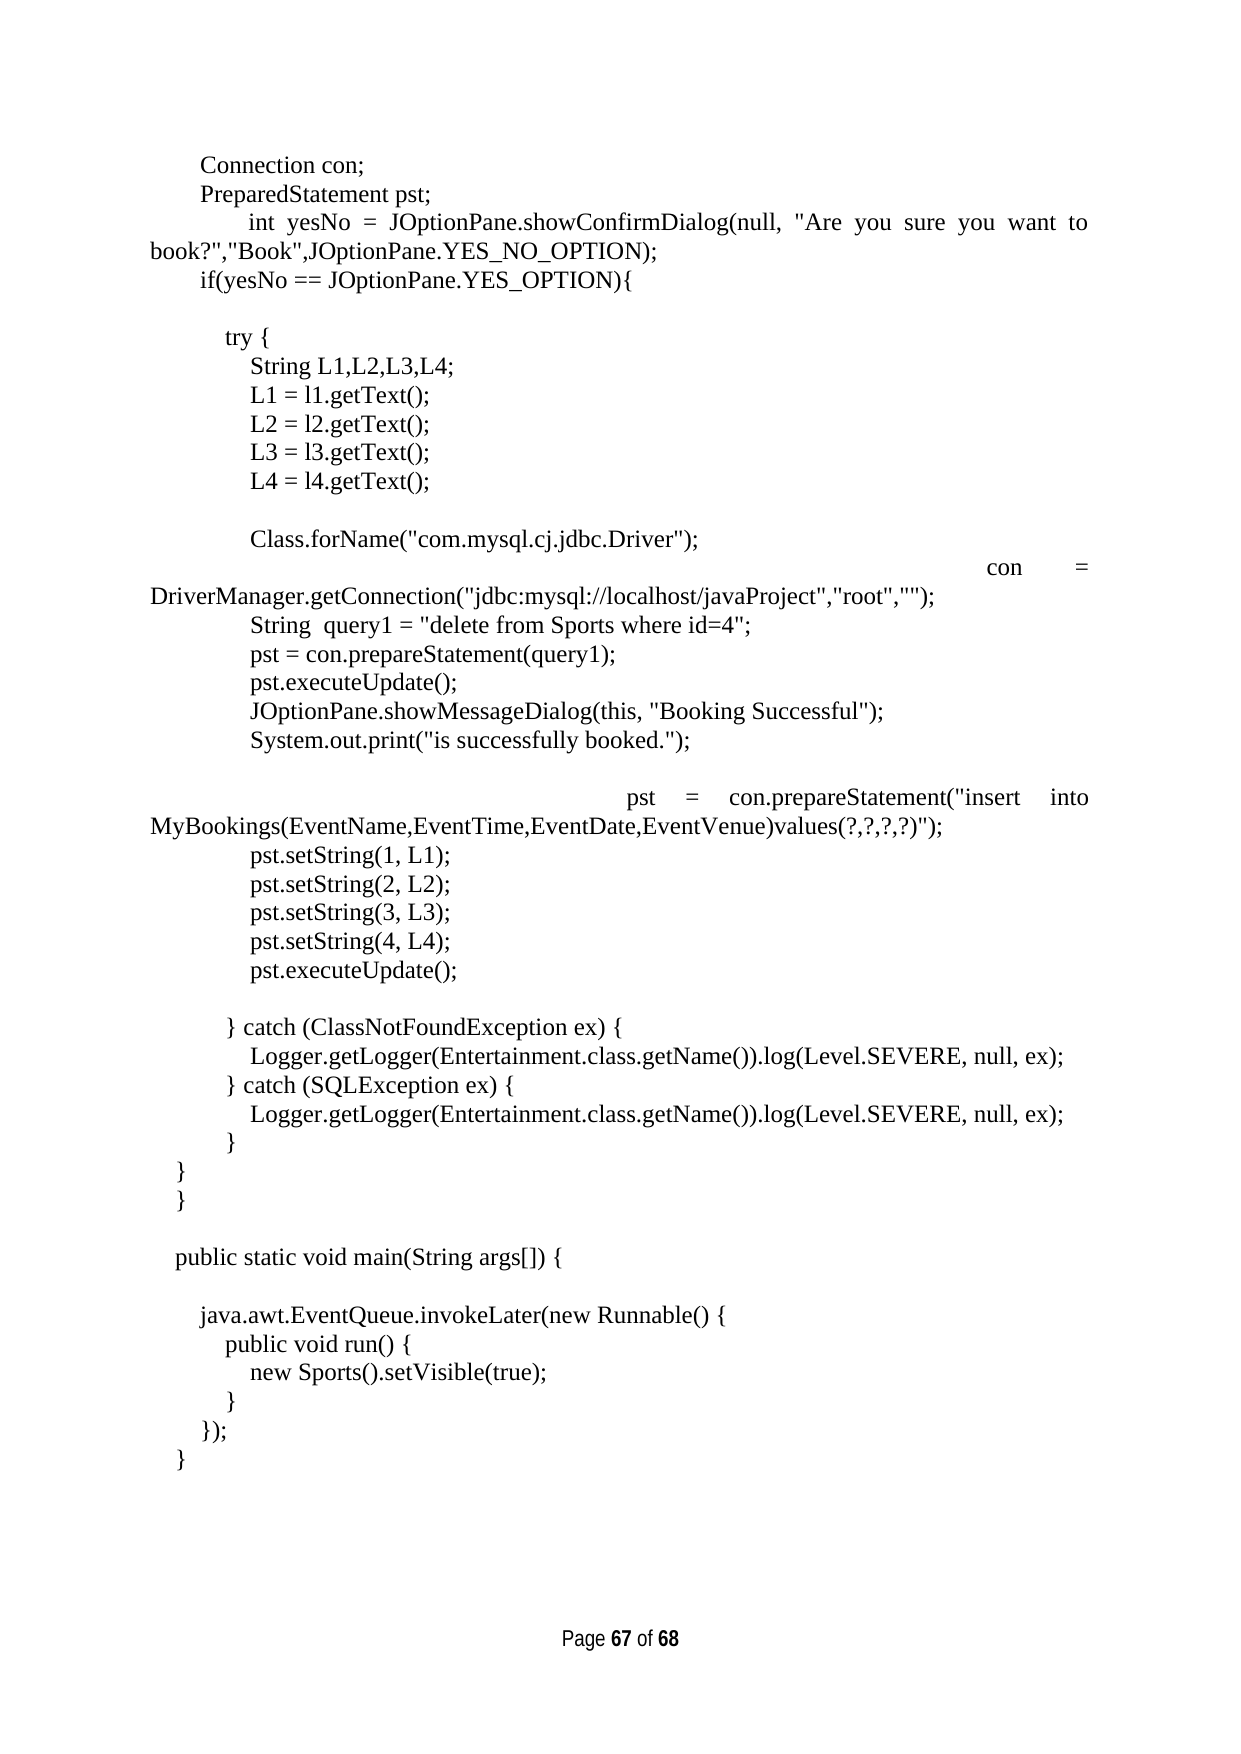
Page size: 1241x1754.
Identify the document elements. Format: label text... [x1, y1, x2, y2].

text L3 = l3.getText(); [150, 437, 1090, 466]
text pst.setString(1, L1); [150, 840, 1090, 869]
text } [150, 1156, 1090, 1185]
text }); [150, 1415, 1090, 1444]
text String query1 = "delete from Sports where id=4"; [150, 610, 1090, 639]
text Class.forName("com.mysql.cj.jdbc.Driver"); [150, 524, 1090, 552]
text } [150, 1127, 1090, 1156]
text pst = con.prepareStatement(query1); [150, 639, 1090, 667]
text pst = con.prepareStatement("insert into MyBookings(EventName,EventTime,EventDate,EventVenue)values(?,?,?,?)"); [150, 782, 1090, 840]
text pst.setString(4, L4); [150, 926, 1090, 955]
text L1 = l1.getText(); [150, 380, 1090, 409]
text } catch (SQLException ex) { [150, 1070, 1090, 1099]
text PreparedStatement pst; [150, 179, 1090, 207]
text } [150, 1185, 1090, 1214]
text public void run() { [150, 1329, 1090, 1357]
text java.awt.EventQueue.invokeLater(new Runnable() { [150, 1300, 1090, 1329]
text pst.setString(2, L2); [150, 869, 1090, 897]
text L2 = l2.getText(); [150, 409, 1090, 437]
text System.out.print("is successfully booked."); [150, 725, 1090, 754]
text } [150, 1444, 1090, 1472]
text new Sports().setVisible(true); [150, 1357, 1090, 1386]
text L4 = l4.getText(); [150, 466, 1090, 495]
text con = DriverManager.getConnection("jdbc:mysql://localhost/javaProject","root",""); [150, 552, 1090, 610]
text pst.setString(3, L3); [150, 897, 1090, 926]
text Logger.getLogger(Entertainment.class.getName()).log(Level.SEVERE, null, ex); [150, 1041, 1090, 1070]
text public static void main(String args[]) { [150, 1242, 1090, 1271]
text Connection con; [150, 150, 1090, 179]
text int yesNo = JOptionPane.showConfirmDialog(null, "Are you sure you want to book?","Book",JOptionPane.YES_NO_OPTION); [150, 207, 1090, 265]
text } [150, 1386, 1090, 1415]
text pst.executeUpdate(); [150, 955, 1090, 984]
text String L1,L2,L3,L4; [150, 351, 1090, 380]
text } catch (ClassNotFoundException ex) { [150, 1012, 1090, 1041]
text pst.executeUpdate(); [150, 667, 1090, 696]
text try { [150, 322, 1090, 351]
text Logger.getLogger(Entertainment.class.getName()).log(Level.SEVERE, null, ex); [150, 1099, 1090, 1127]
text JOptionPane.showMessageDialog(this, "Booking Successful"); [150, 696, 1090, 725]
text if(yesNo == JOptionPane.YES_OPTION){ [150, 265, 1090, 294]
